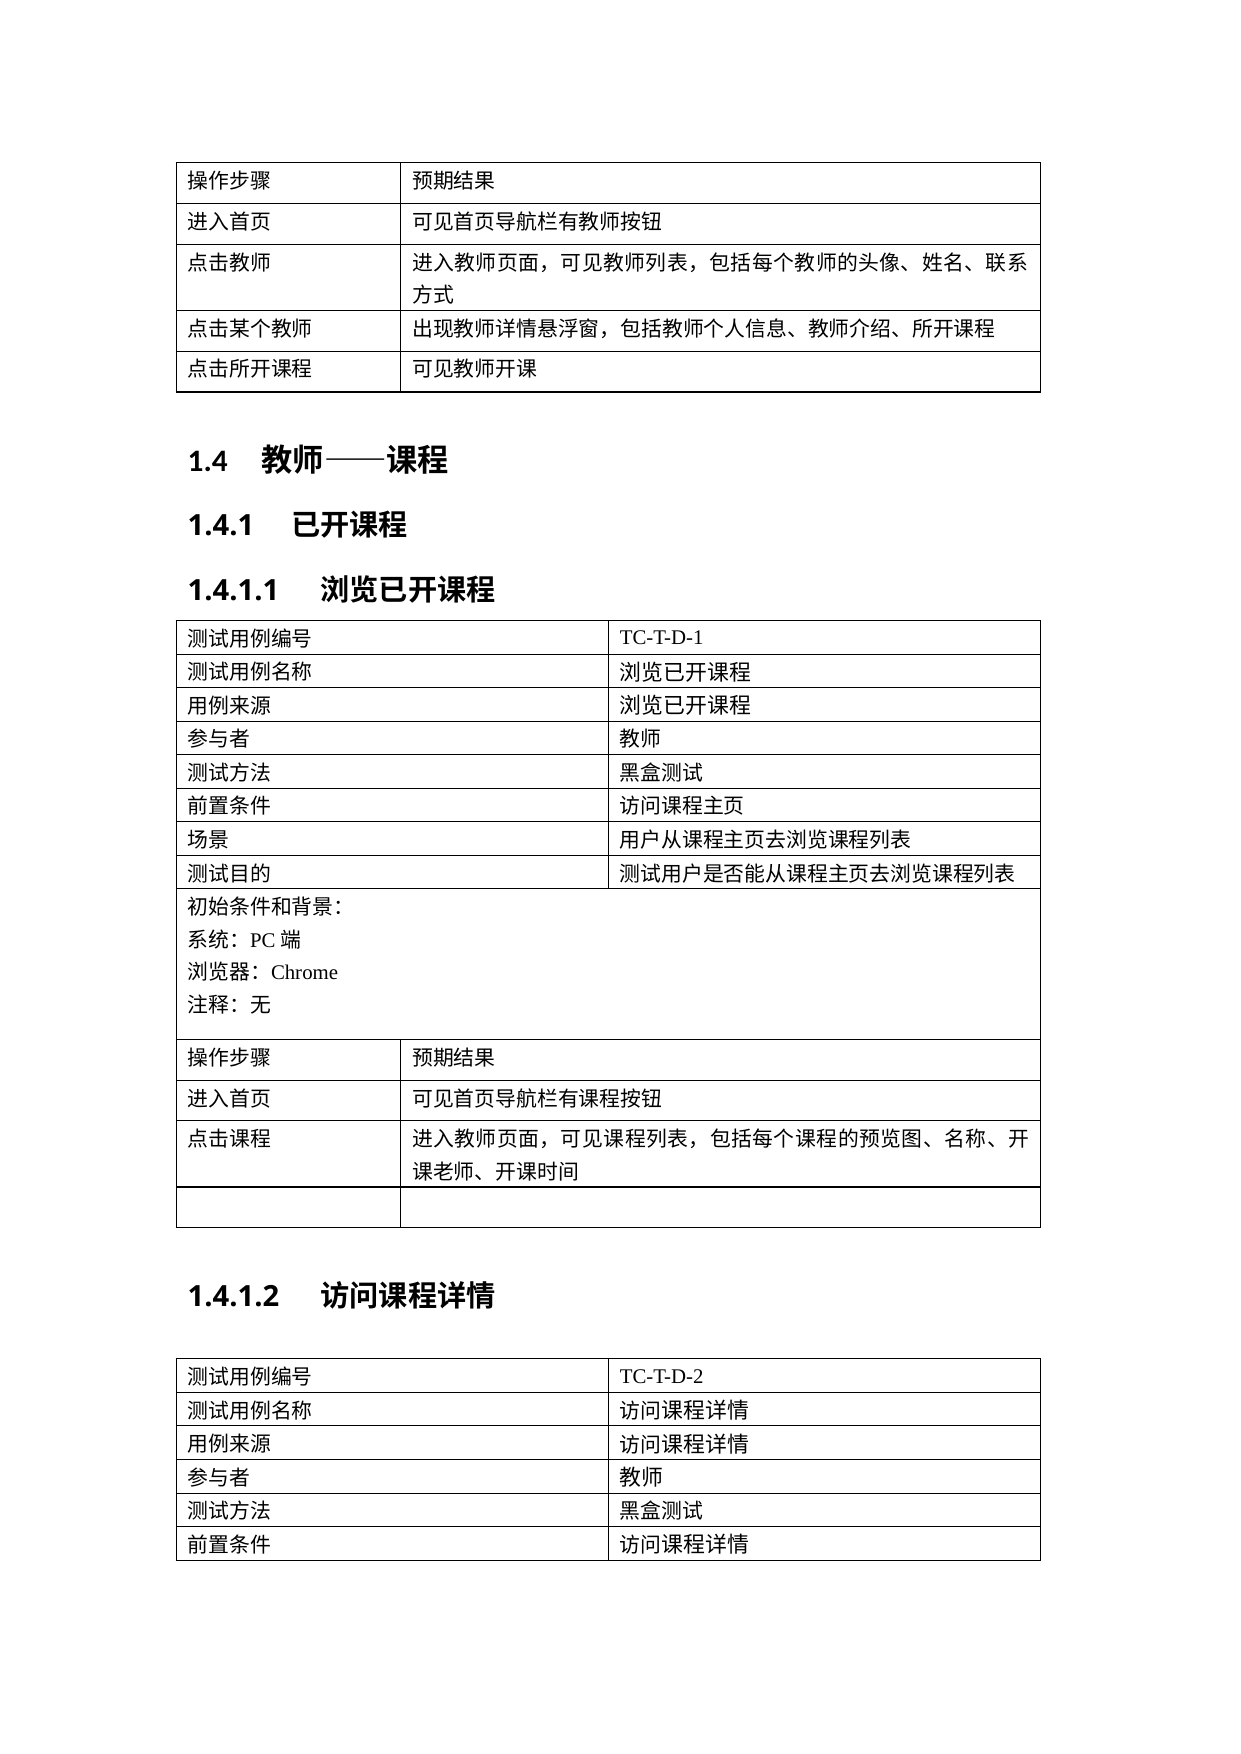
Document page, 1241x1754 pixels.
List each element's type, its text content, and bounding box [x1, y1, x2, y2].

table_cell 可见教师开课 [401, 352, 1040, 391]
table_cell 前置条件 [177, 1527, 608, 1559]
table_cell 访问课程详情 [609, 1393, 1040, 1425]
table_header TC-T-D-2 [609, 1359, 1040, 1392]
table_cell 测试目的 [177, 856, 608, 888]
table_header TC-T-D-1 [609, 621, 1040, 653]
table_cell 黑盒测试 [609, 755, 1040, 788]
table_cell 参与者 [177, 722, 608, 754]
table_cell 用户从课程主页去浏览课程列表 [609, 822, 1040, 855]
table_cell 用例来源 [177, 1426, 608, 1459]
table_cell 场景 [177, 822, 608, 855]
table_cell 测试用例名称 [177, 1393, 608, 1425]
table_cell 可见首页导航栏有教师按钮 [401, 204, 1040, 244]
table_cell 初始条件和背景： 系统：PC端 浏览器：Chrome 注释：无 [177, 889, 1040, 1039]
table_cell 进入首页 [177, 204, 400, 244]
table_cell 用例来源 [177, 688, 608, 721]
table_cell 教师 [609, 1460, 1040, 1492]
table_cell 点击某个教师 [177, 311, 400, 351]
table_cell 点击课程 [177, 1121, 400, 1186]
text 教师——课程 [187, 425, 1053, 490]
table_cell 进入教师页面，可见教师列表，包括每个教师的头像、姓名、联系方式 [401, 245, 1040, 310]
table_cell 参与者 [177, 1460, 608, 1492]
table_header 测试用例编号 [177, 621, 608, 653]
table_cell 浏览已开课程 [609, 688, 1040, 721]
text 已开课程 [187, 490, 1053, 555]
table_cell 访问课程详情 [609, 1426, 1040, 1459]
table_cell 测试用例名称 [177, 655, 608, 687]
table_cell 可见首页导航栏有课程按钮 [401, 1081, 1040, 1120]
text 浏览已开课程 [187, 555, 1053, 620]
table_header 测试用例编号 [177, 1359, 608, 1392]
table_cell [177, 1188, 400, 1227]
table_cell 操作步骤 [177, 1040, 400, 1079]
table_cell [401, 1188, 1040, 1227]
table_cell 黑盒测试 [609, 1494, 1040, 1526]
table_cell 操作步骤 [177, 163, 400, 203]
table_cell 预期结果 [401, 163, 1040, 203]
table_cell 进入教师页面，可见课程列表，包括每个课程的预览图、名称、开课老师、开课时间 [401, 1121, 1040, 1186]
table_cell 出现教师详情悬浮窗，包括教师个人信息、教师介绍、所开课程 [401, 311, 1040, 351]
table_cell 访问课程主页 [609, 789, 1040, 821]
table_cell 测试方法 [177, 1494, 608, 1526]
table_cell 点击教师 [177, 245, 400, 310]
table_cell 前置条件 [177, 789, 608, 821]
table_cell 点击所开课程 [177, 352, 400, 391]
table_cell 预期结果 [401, 1040, 1040, 1079]
table_cell 教师 [609, 722, 1040, 754]
table_cell 浏览已开课程 [609, 655, 1040, 687]
table_cell 进入首页 [177, 1081, 400, 1120]
table_cell 测试方法 [177, 755, 608, 788]
text 访问课程详情 [187, 1261, 1053, 1326]
table_cell 测试用户是否能从课程主页去浏览课程列表 [609, 856, 1040, 888]
table_cell 访问课程详情 [609, 1527, 1040, 1559]
